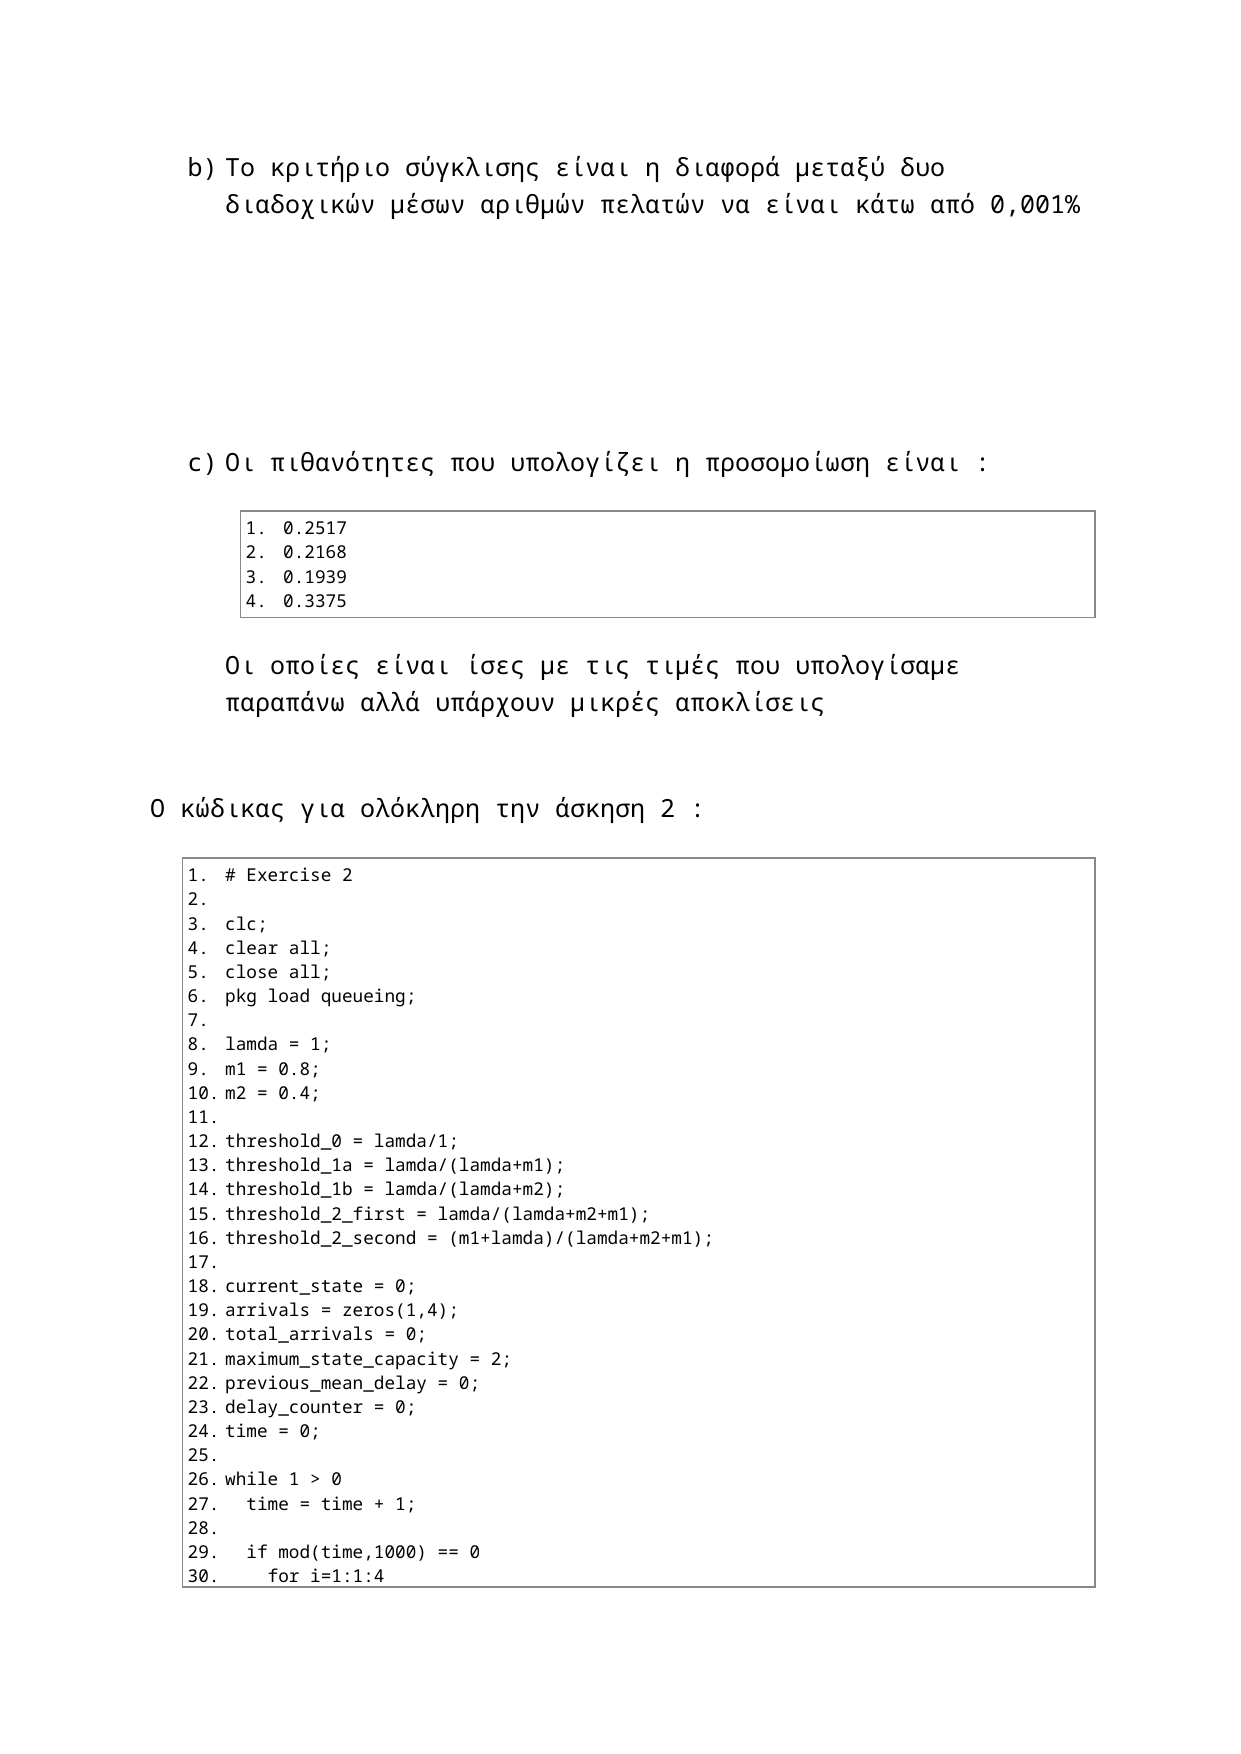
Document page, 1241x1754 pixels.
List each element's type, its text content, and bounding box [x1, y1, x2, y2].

list Το κριτήριο σύγκλισης είναι η διαφορά μεταξύ δυο διαδοχικών μέσων αριθμών πελατών να είναι κάτω από 0,001% [187, 150, 1090, 221]
text Ο κώδικας για ολόκληρη την άσκηση 2 : [150, 791, 1090, 825]
list for i=1:1:4 [183, 1558, 1094, 1586]
list previous_mean_delay = 0; [183, 1364, 1094, 1389]
list # Exercise 2 [183, 859, 1094, 887]
list while 1 > 0 [183, 1461, 1094, 1485]
list current_state = 0; [183, 1268, 1094, 1292]
list 0.2517 [241, 512, 1094, 534]
list threshold_1b = lamda/(lamda+m2); [183, 1171, 1094, 1195]
list lamda = 1; [183, 1026, 1094, 1050]
list time = 0; [183, 1413, 1094, 1443]
list 0.2168 [241, 534, 1094, 558]
list threshold_0 = lamda/1; [183, 1123, 1094, 1147]
text Οι οποίες είναι ίσες με τις τιμές που υπολογίσαμε παραπάνω αλλά υπάρχουν μικρές αποκλίσεις [225, 647, 1090, 718]
list threshold_2_first = lamda/(lamda+m2+m1); [183, 1195, 1094, 1219]
list arrivals = zeros(1,4); [183, 1292, 1094, 1316]
list if mod(time,1000) == 0 [183, 1534, 1094, 1558]
list 0.1939 [241, 558, 1094, 583]
list m2 = 0.4; [183, 1074, 1094, 1104]
list m1 = 0.8; [183, 1050, 1094, 1074]
list clc; [183, 905, 1094, 929]
list maximum_state_capacity = 2; [183, 1340, 1094, 1364]
list threshold_1a = lamda/(lamda+m1); [183, 1147, 1094, 1171]
list pkg load queueing; [183, 978, 1094, 1008]
list time = time + 1; [183, 1485, 1094, 1515]
list clear all; [183, 929, 1094, 954]
list 0.3375 [241, 583, 1094, 617]
list total_arrivals = 0; [183, 1316, 1094, 1340]
list delay_counter = 0; [183, 1389, 1094, 1413]
list Οι πιθανότητες που υπολογίζει η προσομοίωση είναι : [187, 444, 1090, 478]
list threshold_2_second = (m1+lamda)/(lamda+m2+m1); [183, 1219, 1094, 1249]
list close all; [183, 954, 1094, 978]
